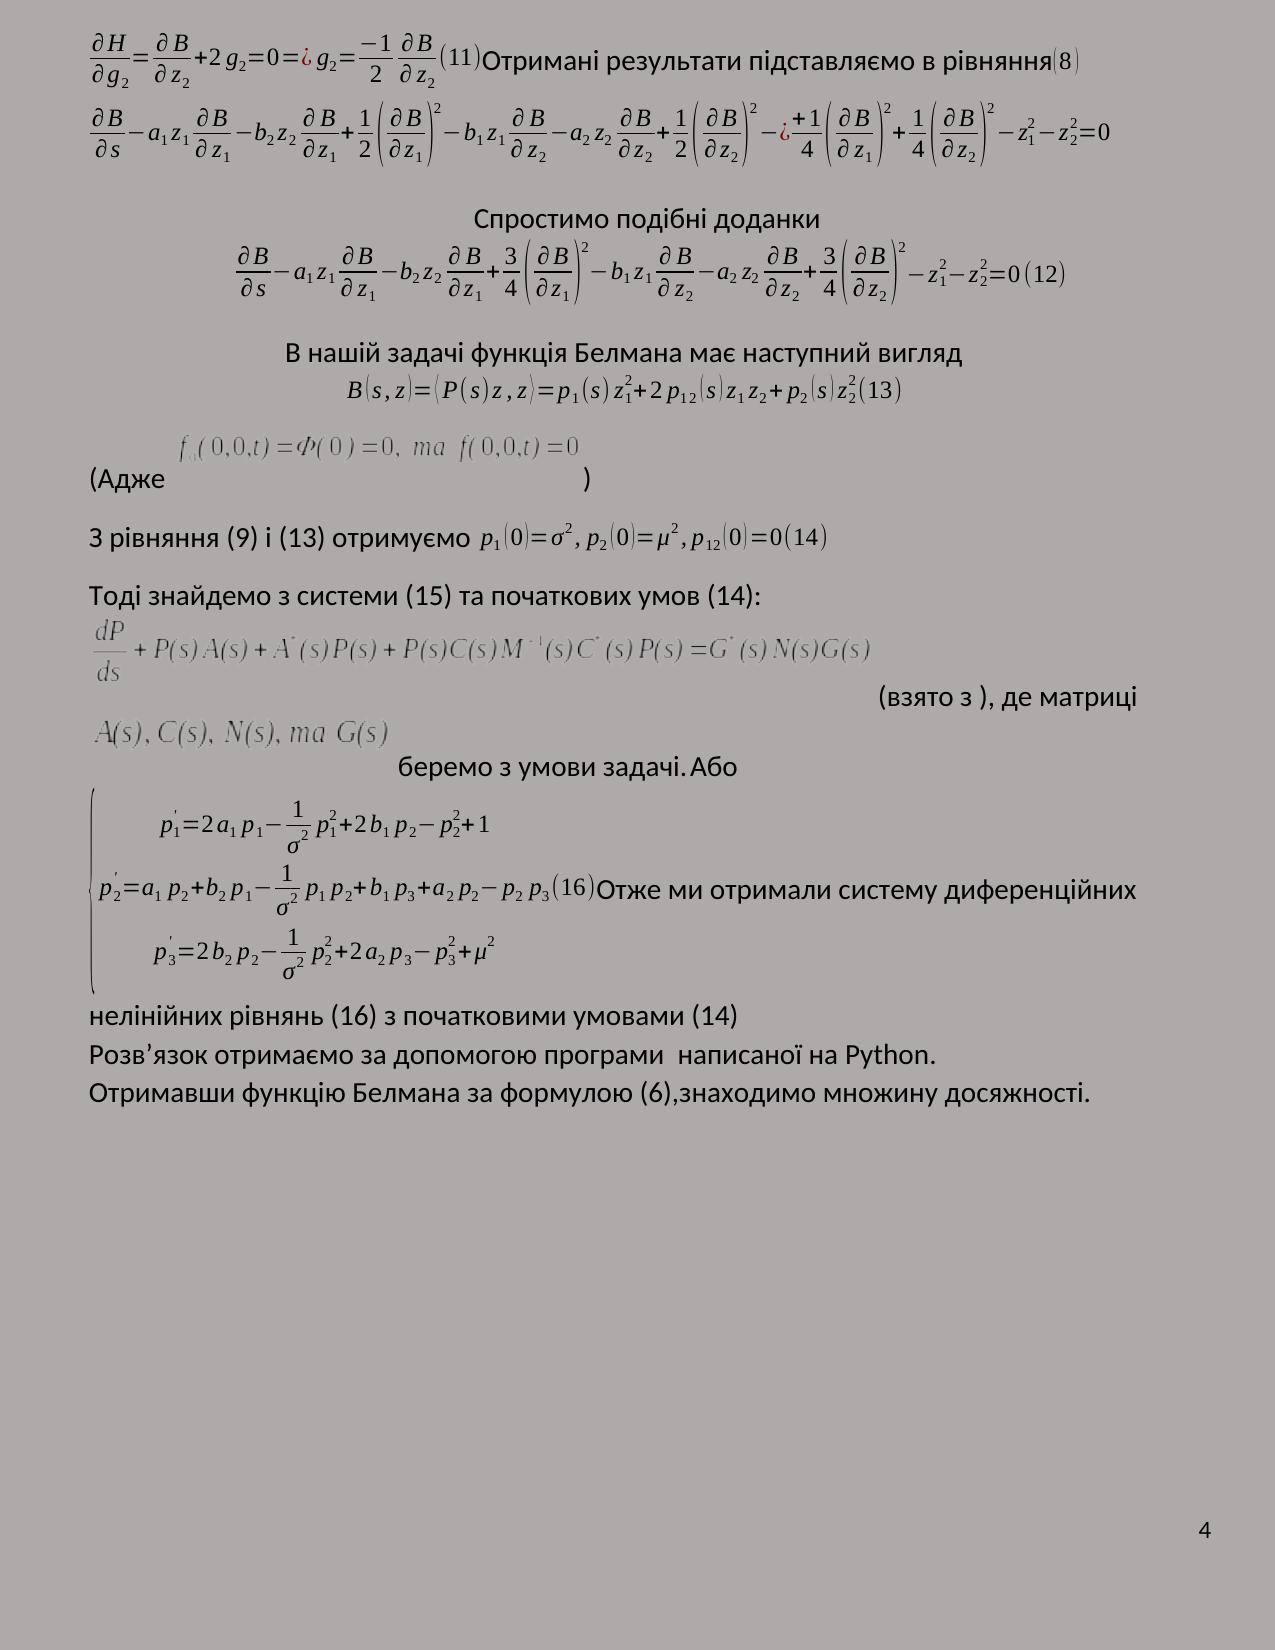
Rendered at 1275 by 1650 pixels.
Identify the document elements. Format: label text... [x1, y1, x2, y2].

text Тоді знайдемо з системи (15) та початкових умов (14): (взято з ), де матриці беремо з умови задачі.Або Отже ми отримали систему диференційних нелінійних рівнянь (16) з початковими умовами (14) Розв’язок отримаємо за допомогою програми написаної на Python. Отримавши функцію Белмана за формулою (6),знаходимо множину досяжності. [89, 577, 1159, 1110]
text З рівняння (9) і (13) отримуємо [89, 519, 1159, 554]
text В нашій задачі функція Белмана має наступний вигляд [89, 334, 1159, 407]
text (Адже ) [89, 429, 1159, 496]
text Отримані результати підставляємо в рівняння [89, 29, 1212, 174]
text Спростимо подібні доданки [89, 200, 1212, 308]
